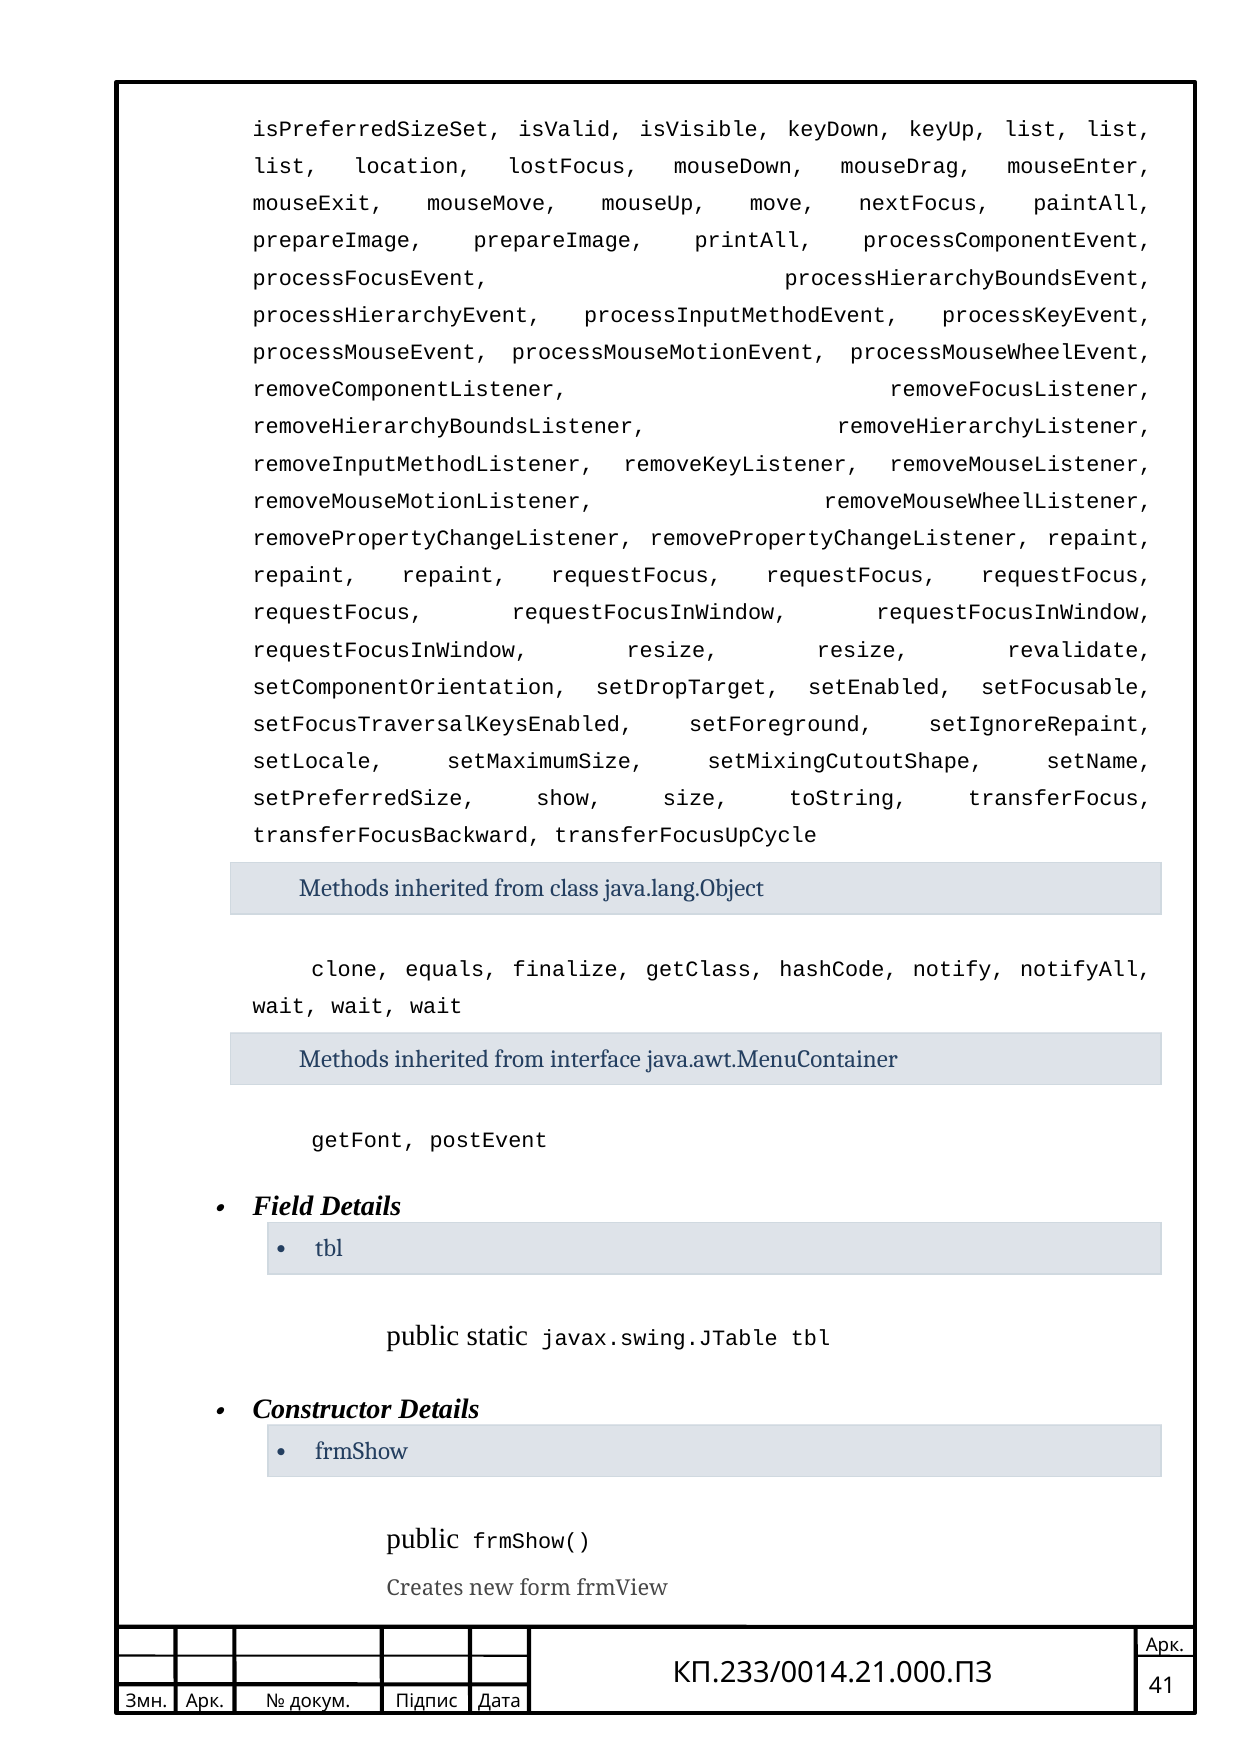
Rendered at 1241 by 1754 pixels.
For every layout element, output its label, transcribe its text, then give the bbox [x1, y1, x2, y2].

text public frmShow() [327, 1521, 1152, 1555]
text Creates new form frmView [327, 1572, 1152, 1601]
subtitle Methods inherited from interface java.awt.MenuContainer [231, 1034, 1160, 1084]
text clone, equals, finalize, getClass, hashCode, notify, notifyAll, wait, wait, wait [252, 958, 1152, 1020]
subtitle frmShow [269, 1426, 1160, 1476]
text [252, 118, 1152, 849]
subtitle Constructor Details [215, 1392, 1152, 1424]
text public static javax.swing.JTable tbl [327, 1318, 1152, 1352]
subtitle tbl [269, 1223, 1160, 1273]
subtitle Methods inherited from class java.lang.Object [231, 863, 1160, 913]
text getFont, postEvent [252, 1129, 1152, 1153]
subtitle Field Details [215, 1189, 1152, 1222]
